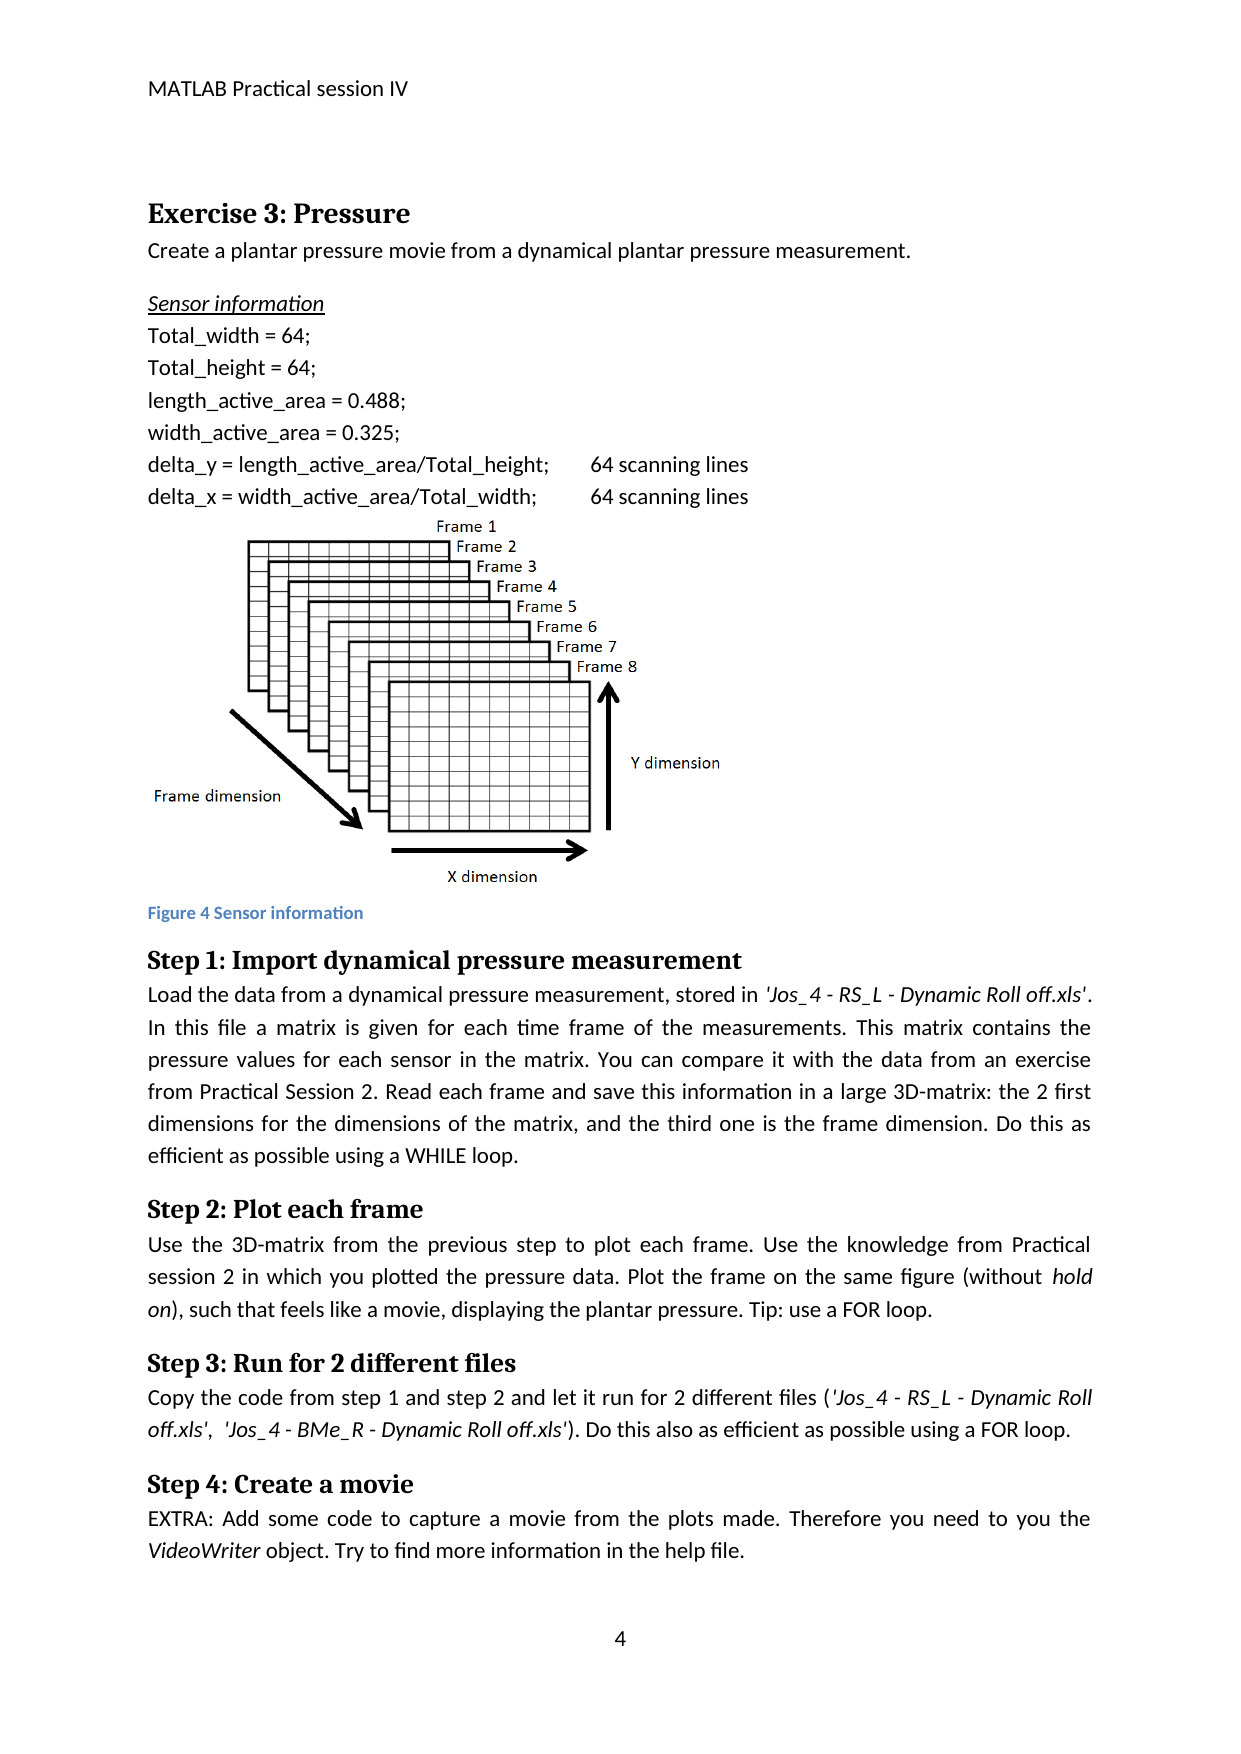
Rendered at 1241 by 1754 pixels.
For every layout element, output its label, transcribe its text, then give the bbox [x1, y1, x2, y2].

text Sensor information [148, 289, 1093, 317]
subtitle Step 2: Plot each frame [148, 1194, 1093, 1226]
subtitle Step 1: Import dynamical pressure measurement [148, 945, 1093, 976]
text delta_y = length_active_area/Total_height; 64 scanning lines [148, 450, 1093, 478]
text Create a plantar pressure movie from a dynamical plantar pressure measurement. [148, 236, 1093, 264]
text Use the 3D-matrix from the previous step to plot each frame. Use the knowledge from Practical session 2 in which you plotted the pressure data. Plot the frame on the same figure (without hold on), such that feels like a movie, displaying the plantar pressure. Tip: use a FOR loop. [148, 1230, 1093, 1323]
text Figure 4 Sensor information [148, 901, 1093, 924]
text Load the data from a dynamical pressure measurement, stored in 'Jos_4 - RS_L - Dynamic Roll off.xls'. In this file a matrix is given for each time frame of the measurements. This matrix contains the pressure values for each sensor in the matrix. You can compare it with the data from an exercise from Practical Session 2. Read each frame and save this information in a large 3D-matrix: the 2 first dimensions for the dimensions of the matrix, and the third one is the frame dimension. Do this as efficient as possible using a WHILE loop. [148, 981, 1093, 1169]
text Total_height = 64; [148, 353, 1093, 382]
text length_active_area = 0.488; [148, 386, 1093, 414]
picture [147, 514, 739, 897]
text width_active_area = 0.325; [148, 418, 1093, 446]
subtitle Exercise 3: Pressure [148, 198, 1093, 231]
text Total_width = 64; [148, 321, 1093, 349]
text delta_x = width_active_area/Total_width; 64 scanning lines [148, 482, 1093, 510]
text EXTRA: Add some code to capture a movie from the plots made. Therefore you need to you the VideoWriter object. Try to find more information in the help file. [148, 1504, 1093, 1564]
subtitle Step 4: Create a movie [148, 1469, 1093, 1500]
text Copy the code from step 1 and step 2 and let it run for 2 different files ('Jos_4 - RS_L - Dynamic Roll off.xls', 'Jos_4 - BMe_R - Dynamic Roll off.xls'). Do this also as efficient as possible using a FOR loop. [148, 1383, 1093, 1444]
subtitle Step 3: Run for 2 different files [148, 1348, 1093, 1379]
